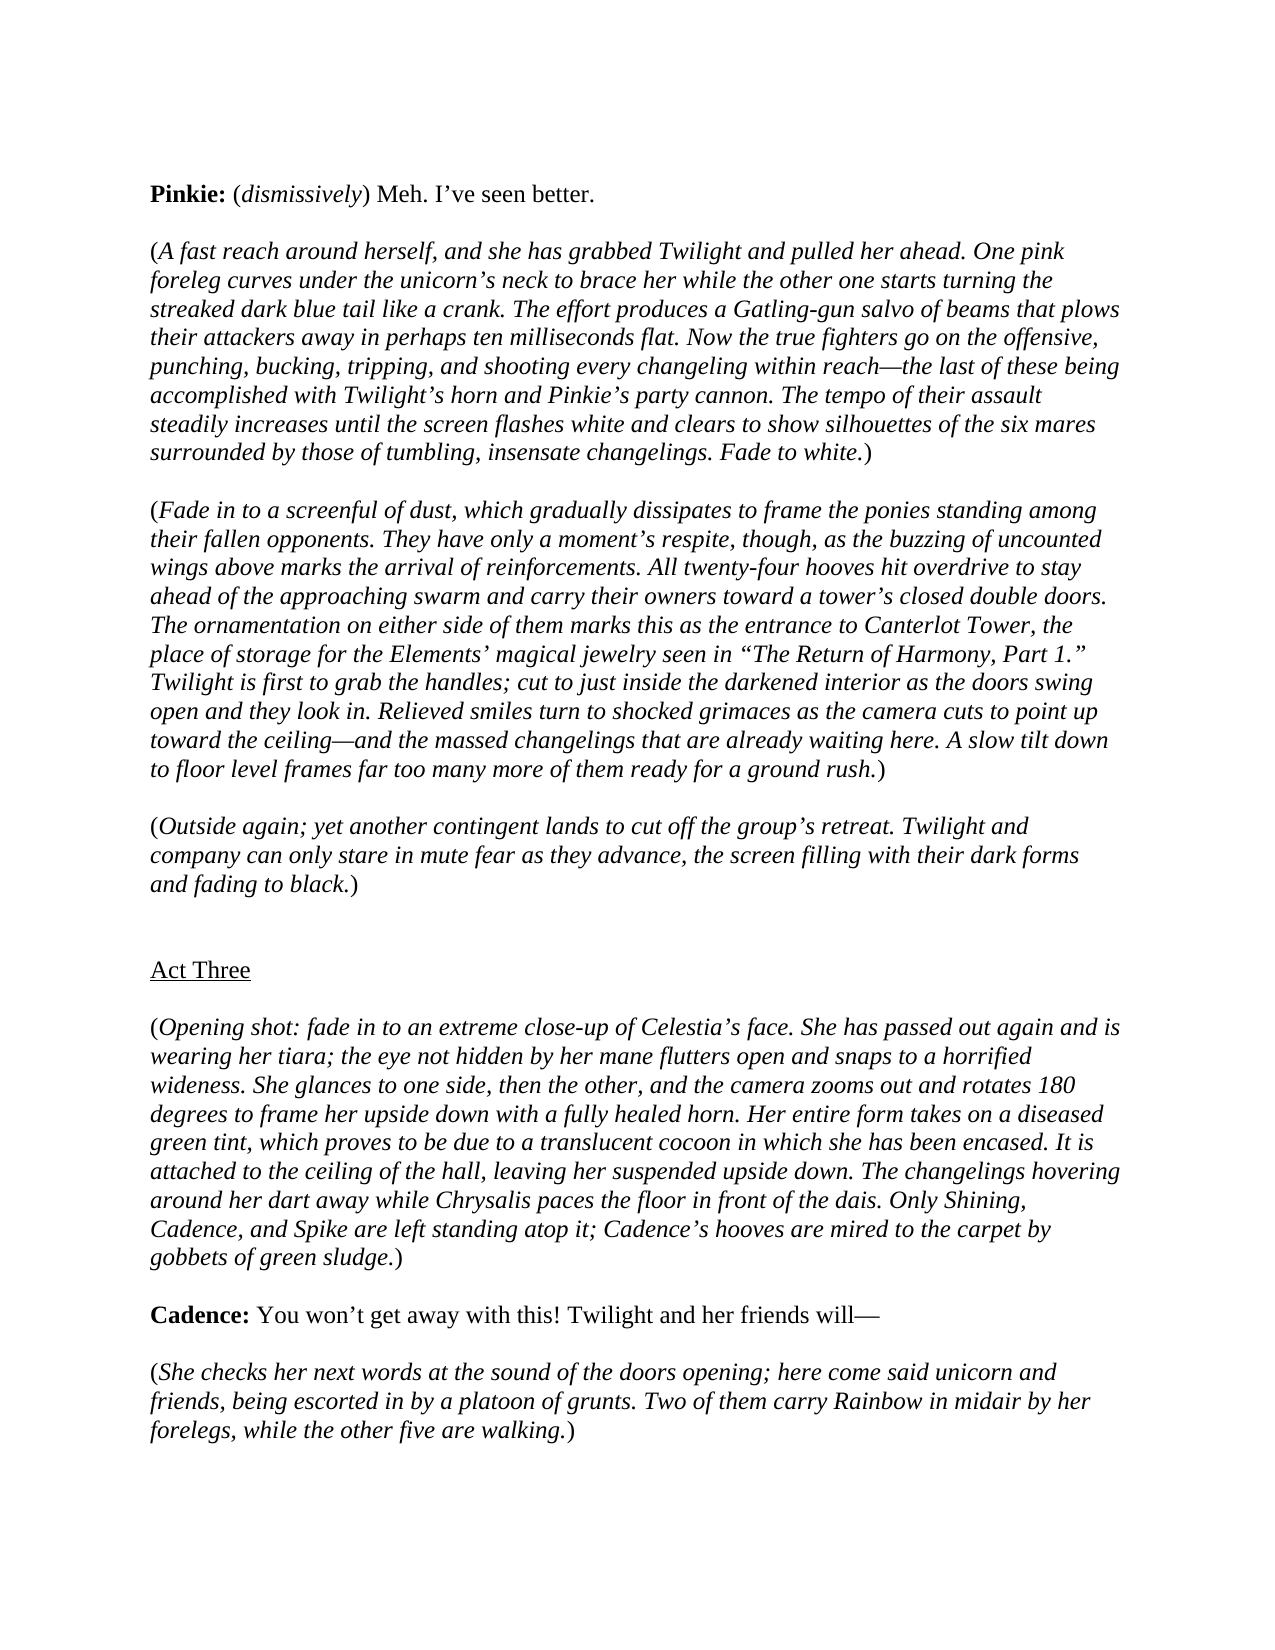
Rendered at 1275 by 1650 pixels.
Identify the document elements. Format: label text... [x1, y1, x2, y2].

text (Outside again; yet another contingent lands to cut off the group’s retreat. Twilight and company can only stare in mute fear as they advance, the screen filling with their dark forms and fading to black.) [150, 811, 1125, 897]
text Act Three [150, 955, 1125, 984]
text (Opening shot: fade in to an extreme close-up of Celestia’s face. She has passed out again and is wearing her tiara; the eye not hidden by her mane flutters open and snaps to a horrified wideness. She glances to one side, then the other, and the camera zooms out and rotates 180 degrees to frame her upside down with a fully healed horn. Her entire form takes on a diseased green tint, which proves to be due to a translucent cocoon in which she has been encased. It is attached to the ceiling of the hall, leaving her suspended upside down. The changelings hovering around her dart away while Chrysalis paces the floor in front of the dais. Only Shining, Cadence, and Spike are left standing atop it; Cadence’s hooves are mired to the carpet by gobbets of green sludge.) [150, 1012, 1125, 1271]
text (She checks her next words at the sound of the doors opening; here come said unicorn and friends, being escorted in by a platoon of grunts. Two of them carry Rainbow in midair by her forelegs, while the other five are walking.) [150, 1357, 1125, 1444]
text (A fast reach around herself, and she has grabbed Twilight and pulled her ahead. One pink foreleg curves under the unicorn’s neck to brace her while the other one starts turning the streaked dark blue tail like a crank. The effort produces a Gatling-gun salvo of beams that plows their attackers away in perhaps ten milliseconds flat. Now the true fighters go on the offensive, punching, bucking, tripping, and shooting every changeling within reach—the last of these being accomplished with Twilight’s horn and Pinkie’s party cannon. The tempo of their assault steadily increases until the screen flashes white and clears to show silhouettes of the six mares surrounded by those of tumbling, insensate changelings. Fade to white.) [150, 236, 1125, 466]
text Cadence: You won’t get away with this! Twilight and her friends will— [150, 1300, 1125, 1329]
text Pinkie: (dismissively) Meh. I’ve seen better. [150, 179, 1125, 207]
text (Fade in to a screenful of dust, which gradually dissipates to frame the ponies standing among their fallen opponents. They have only a moment’s respite, though, as the buzzing of uncounted wings above marks the arrival of reinforcements. All twenty-four hooves hit overdrive to stay ahead of the approaching swarm and carry their owners toward a tower’s closed double doors. The ornamentation on either side of them marks this as the entrance to Canterlot Tower, the place of storage for the Elements’ magical jewelry seen in “The Return of Harmony, Part 1.” Twilight is first to grab the handles; cut to just inside the darkened interior as the doors swing open and they look in. Relieved smiles turn to shocked grimaces as the camera cuts to point up toward the ceiling—and the massed changelings that are already waiting here. A slow tilt down to floor level frames far too many more of them ready for a ground rush.) [150, 495, 1125, 782]
